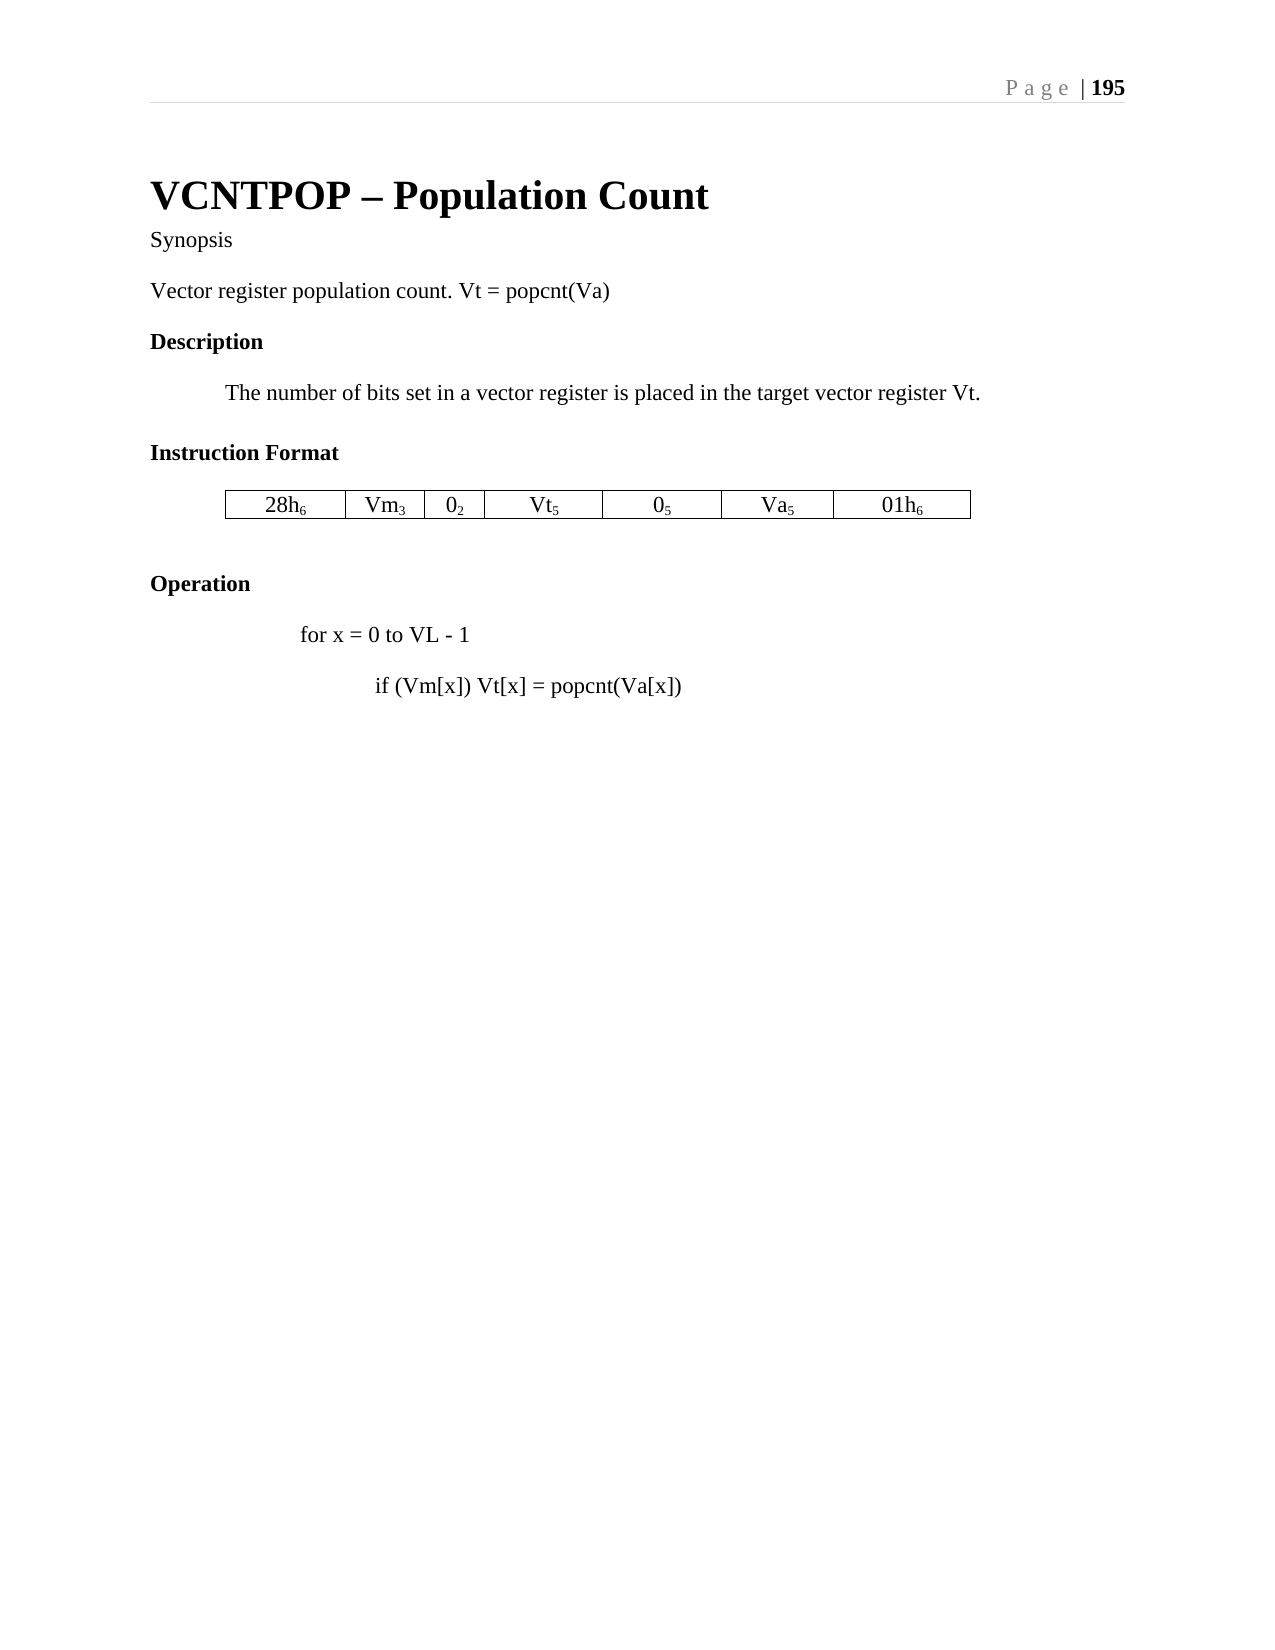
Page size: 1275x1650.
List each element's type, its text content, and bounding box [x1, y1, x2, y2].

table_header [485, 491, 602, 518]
text Description [150, 328, 1125, 354]
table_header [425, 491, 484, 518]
text Vector register population count. Vt = popcnt(Va) [150, 277, 1125, 303]
text if (Vm[x]) Vt[x] = popcnt(Va[x]) [300, 672, 1125, 698]
text for x = 0 to VL - 1 [225, 621, 1125, 647]
text Synopsis [150, 226, 1125, 252]
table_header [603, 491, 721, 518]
text Operation [150, 570, 1125, 596]
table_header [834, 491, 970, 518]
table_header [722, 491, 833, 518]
text Instruction Format [150, 439, 1125, 466]
text The number of bits set in a vector register is placed in the target vector register Vt. [225, 379, 1125, 405]
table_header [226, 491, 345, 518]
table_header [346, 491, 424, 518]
subtitle VCNTPOP – Population Count [150, 171, 1125, 219]
